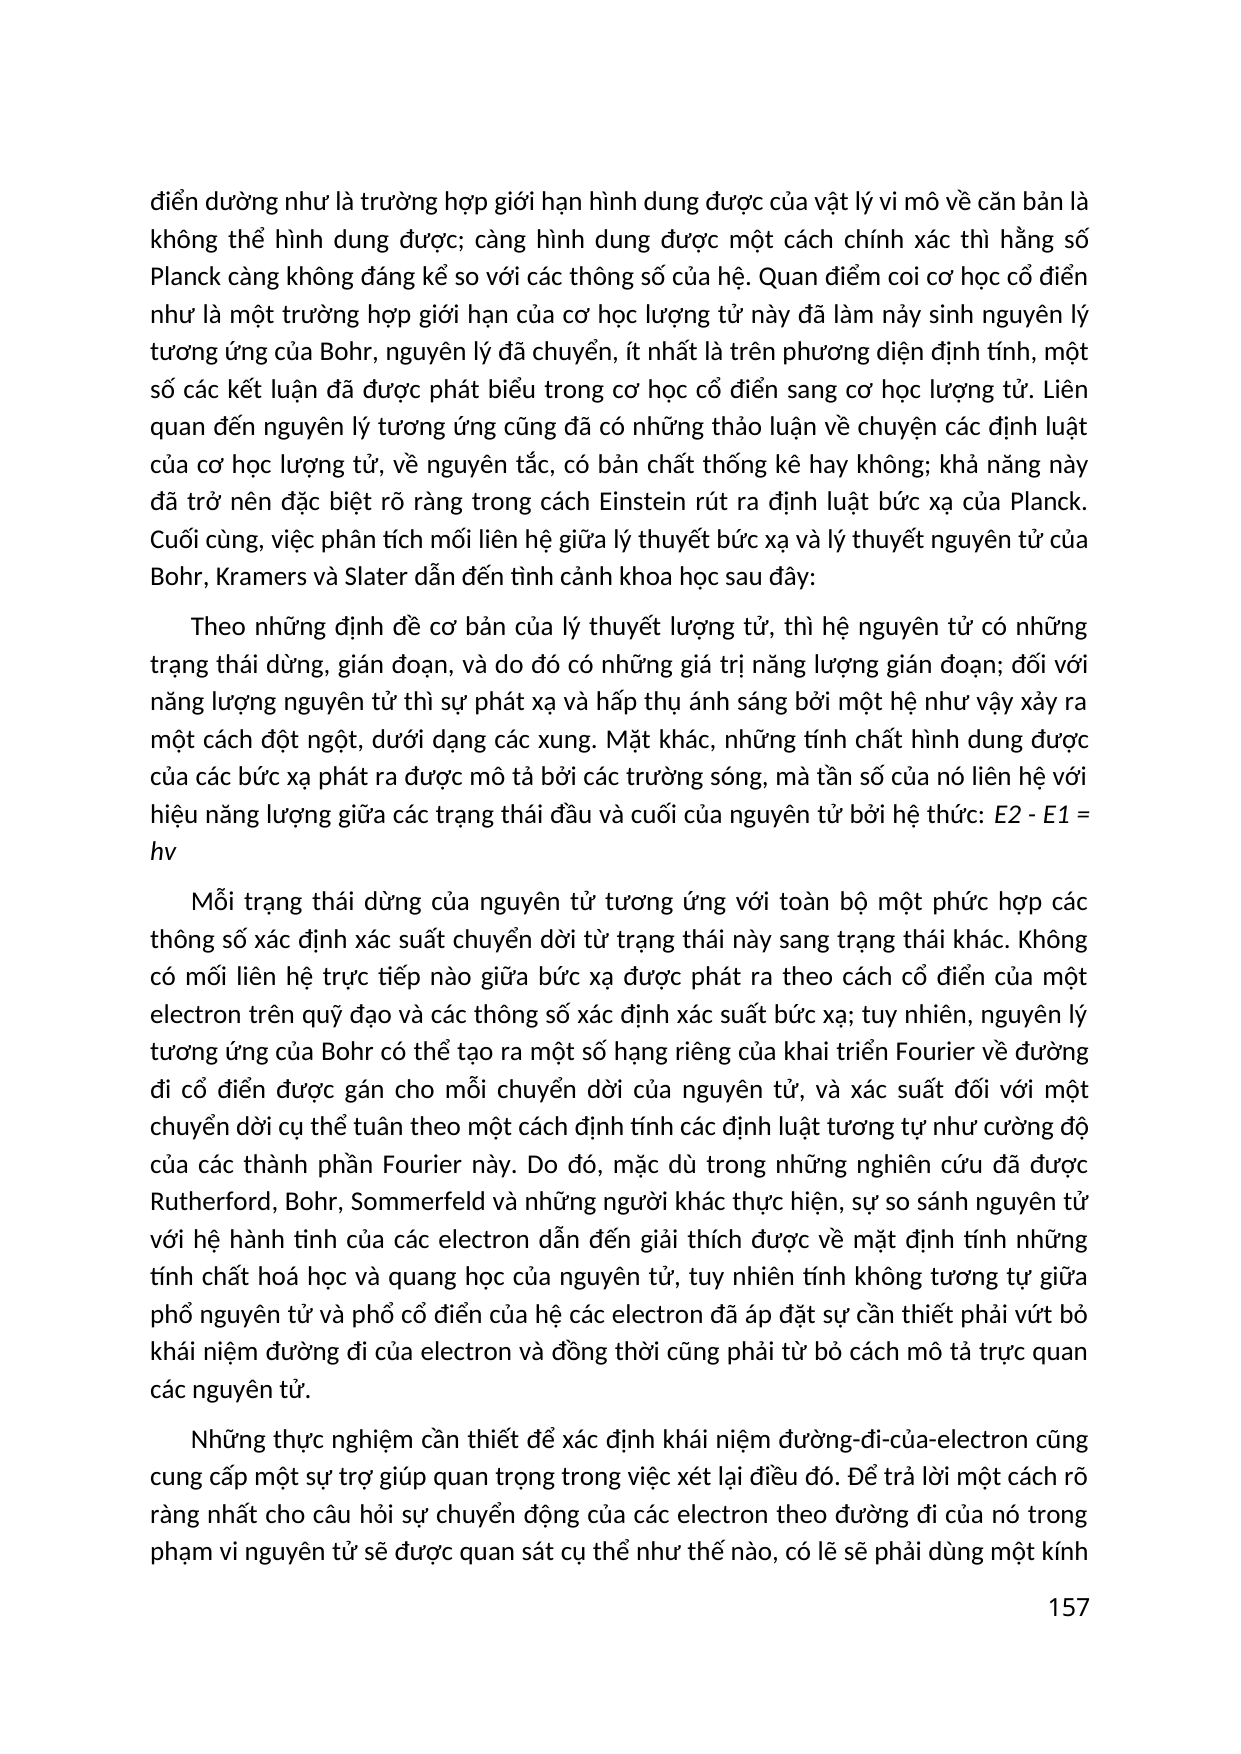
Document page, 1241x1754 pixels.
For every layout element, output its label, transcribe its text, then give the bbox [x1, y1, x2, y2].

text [150, 1417, 1090, 1567]
text Mỗi trạng thái dừng của nguyên tử tương ứng với toàn bộ một phức hợp các thông số xác định xác suất chuyển dời từ trạng thái này sang trạng thái khác. Không có mối liên hệ trực tiếp nào giữa bức xạ được phát ra theo cách cổ điển của một electron trên quỹ đạo và các thông số xác định xác suất bức xạ; tuy nhiên, nguyên lý tương ứng của Bohr có thể tạo ra một số hạng riêng của khai triển Fourier về đường đi cổ điển được gán cho mỗi chuyển dời của nguyên tử, và xác suất đối với một chuyển dời cụ thể tuân theo một cách định tính các định luật tương tự như cường độ của các thành phần Fourier này. Do đó, mặc dù trong những nghiên cứu đã được Rutherford, Bohr, Sommerfeld và những người khác thực hiện, sự so sánh nguyên tử với hệ hành tinh của các electron dẫn đến giải thích được về mặt định tính những tính chất hoá học và quang học của nguyên tử, tuy nhiên tính không tương tự giữa phổ nguyên tử và phổ cổ điển của hệ các electron đã áp đặt sự cần thiết phải vứt bỏ khái niệm đường đi của electron và đồng thời cũng phải từ bỏ cách mô tả trực quan các nguyên tử. [150, 880, 1090, 1405]
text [150, 180, 1090, 592]
text Theo những định đề cơ bản của lý thuyết lượng tử, thì hệ nguyên tử có những trạng thái dừng, gián đoạn, và do đó có những giá trị năng lượng gián đoạn; đối với năng lượng nguyên tử thì sự phát xạ và hấp thụ ánh sáng bởi một hệ như vậy xảy ra một cách đột ngột, dưới dạng các xung. Mặt khác, những tính chất hình dung được của các bức xạ phát ra được mô tả bởi các trường sóng, mà tần số của nó liên hệ với hiệu năng lượng giữa các trạng thái đầu và cuối của nguyên tử bởi hệ thức: E2 - E1 = hv [150, 605, 1090, 867]
